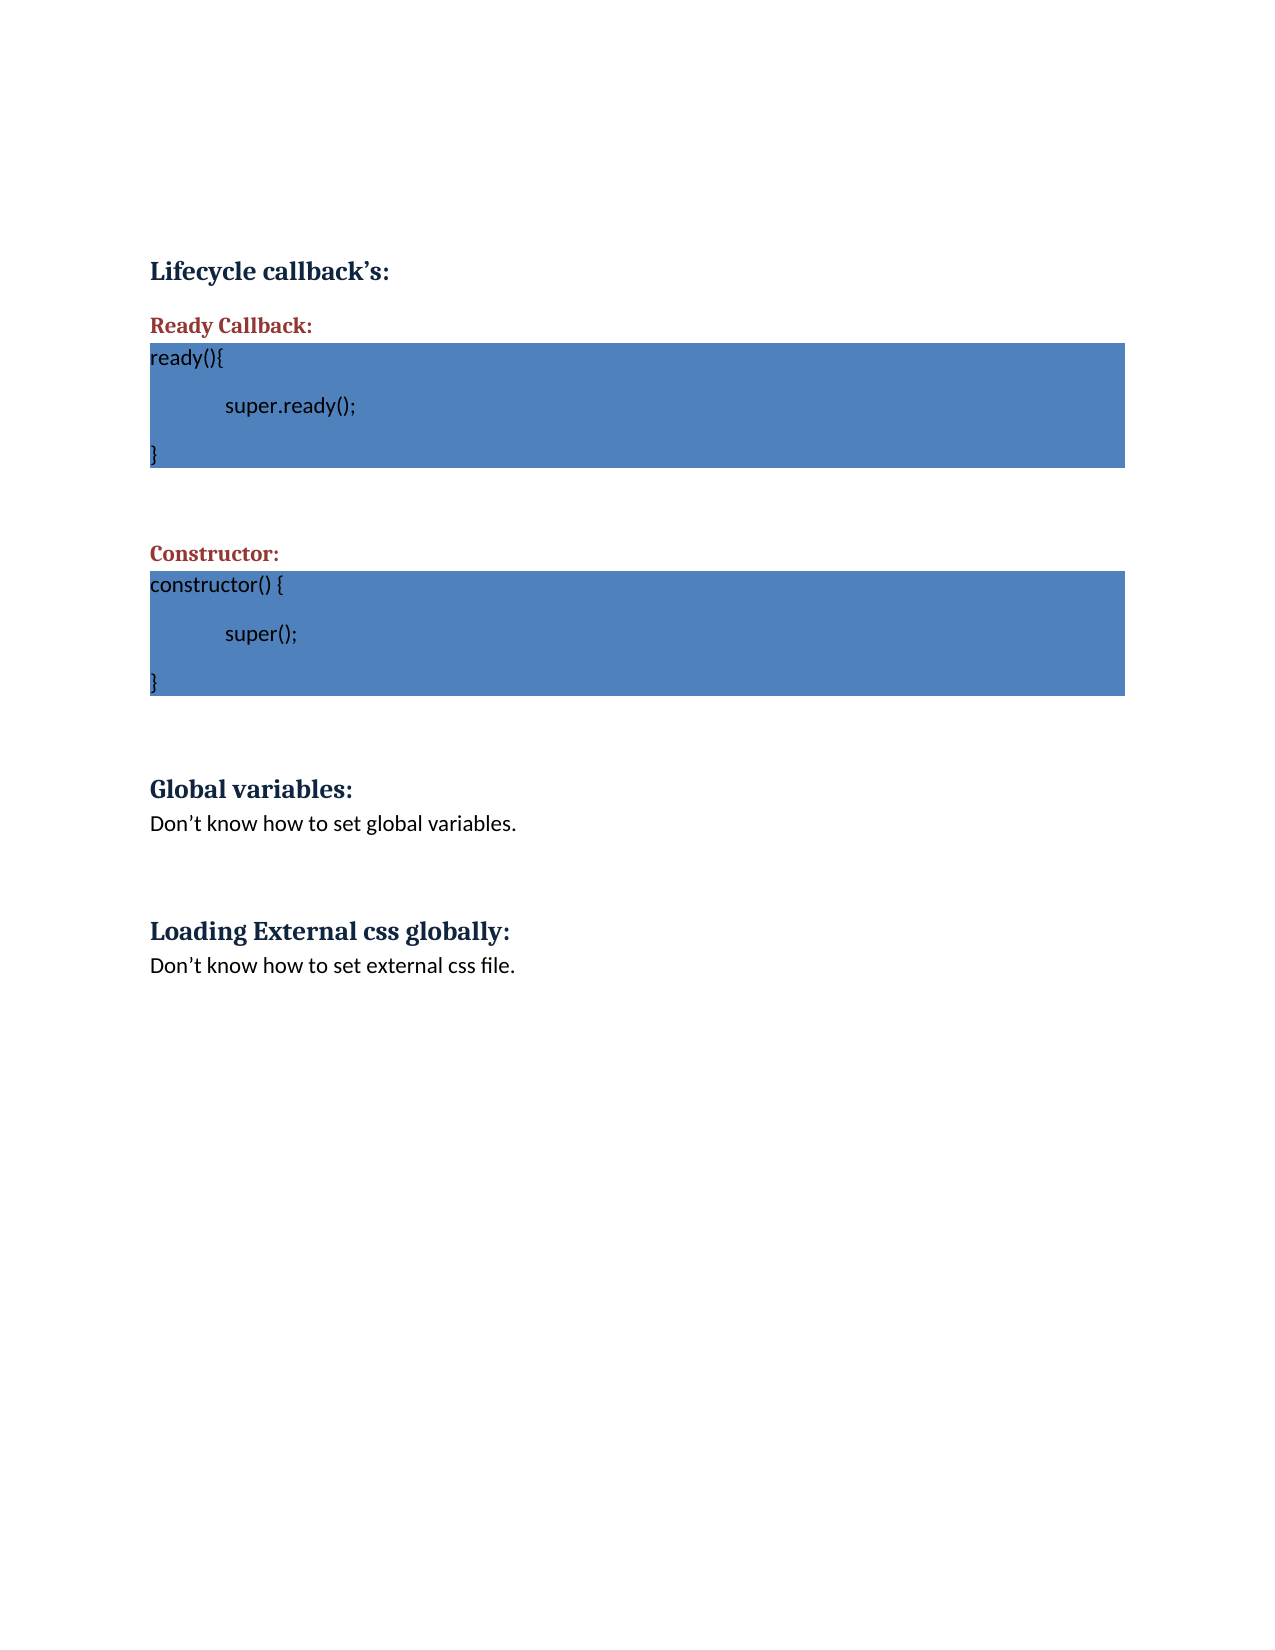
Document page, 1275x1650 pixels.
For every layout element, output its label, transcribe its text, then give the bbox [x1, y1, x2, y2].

subtitle Global variables: [150, 774, 1125, 805]
subtitle Constructor: [150, 540, 1125, 567]
subtitle Lifecycle callback’s: [150, 256, 1125, 287]
text Don’t know how to set global variables. [150, 809, 1125, 837]
text ready(){ [150, 343, 1125, 371]
text Don’t know how to set external css file. [150, 951, 1125, 979]
text super(); [150, 619, 1125, 647]
text } [150, 441, 1125, 468]
text super.ready(); [150, 392, 1125, 420]
text } [150, 668, 1125, 696]
subtitle Loading External css globally: [150, 916, 1125, 947]
subtitle Ready Callback: [150, 313, 1125, 339]
text constructor() { [150, 571, 1125, 599]
